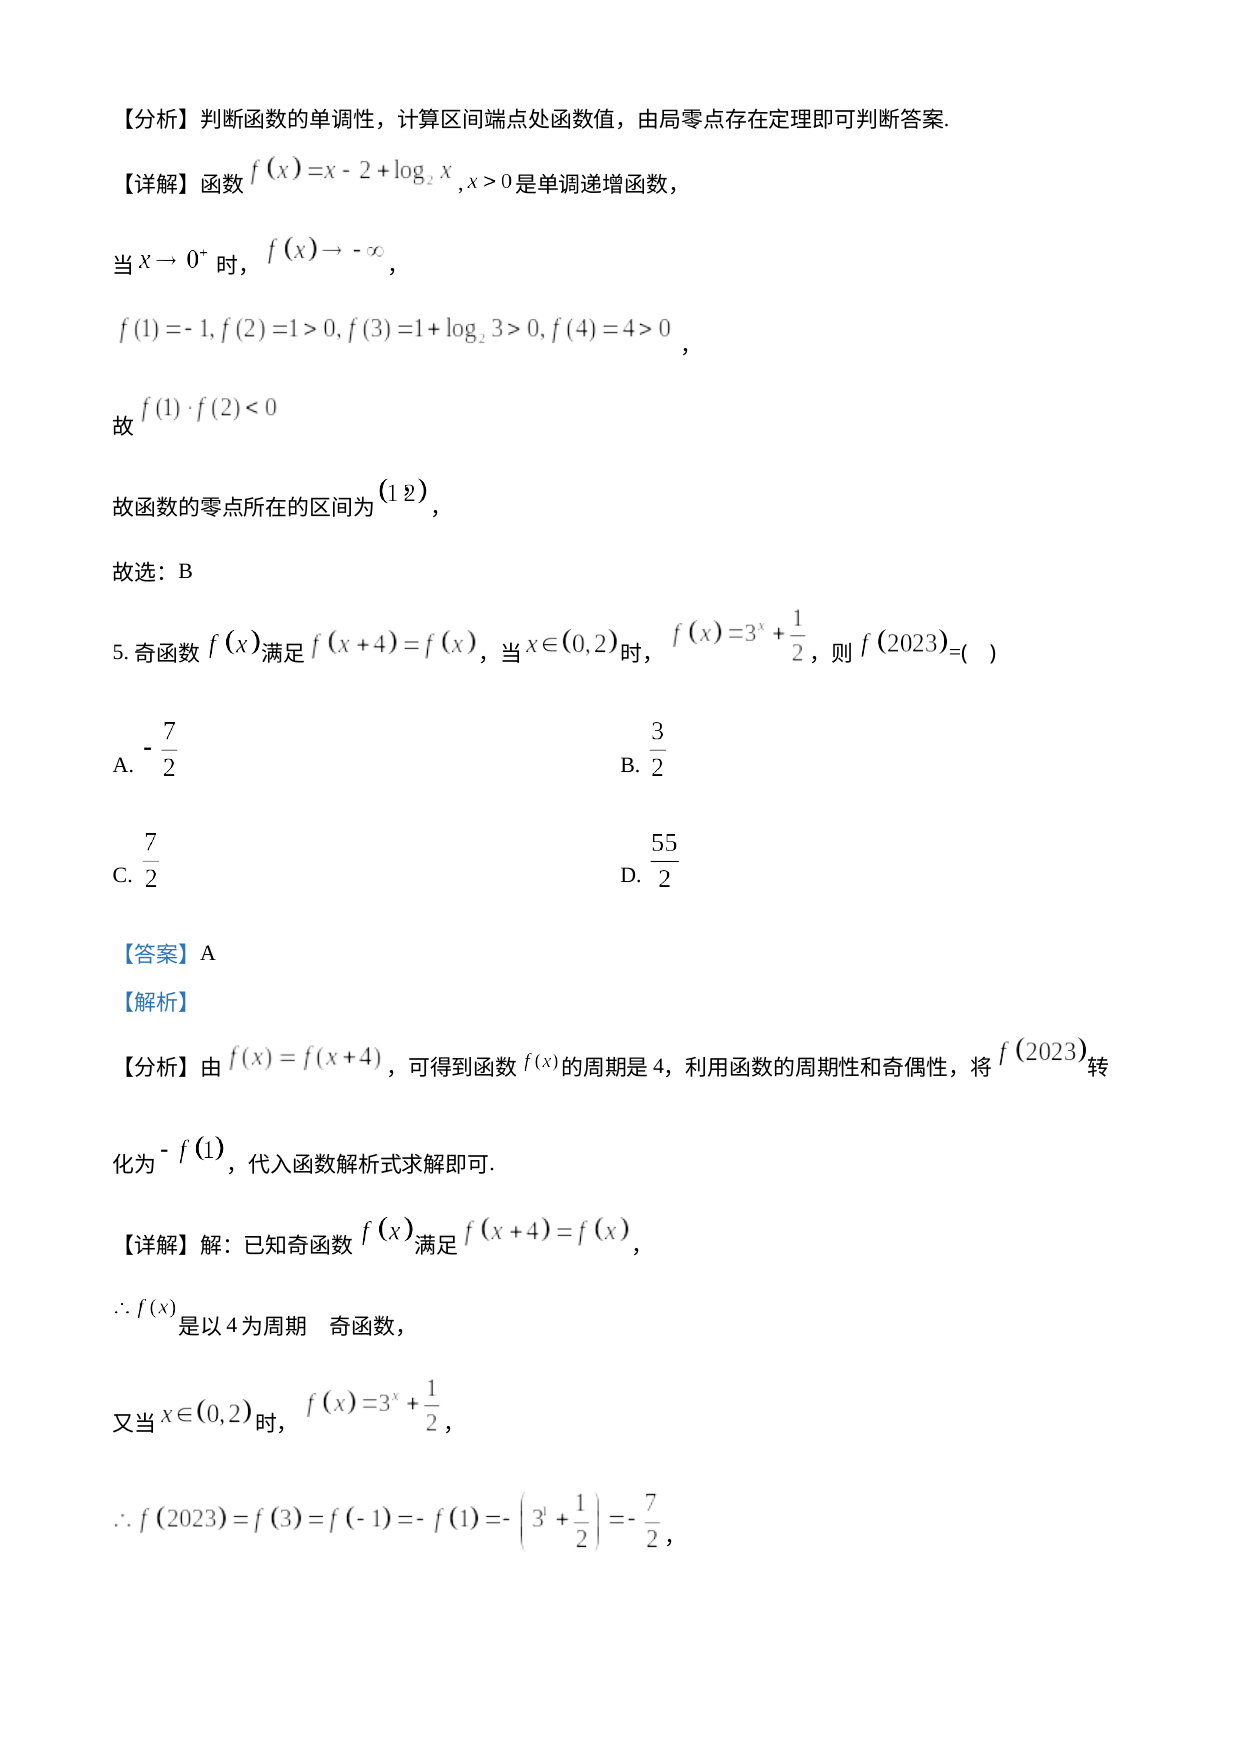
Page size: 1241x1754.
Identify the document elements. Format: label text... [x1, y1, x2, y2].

text 【分析】由，可得到函数的周期是4，利用函数的周期性和奇偶性，将转化为，代入函数解析式求解即可. [112, 1033, 1128, 1195]
text 【分析】判断函数的单调性，计算区间端点处函数值，由局零点存在定理即可判断答案. [112, 102, 1128, 134]
text ， [112, 1486, 1128, 1584]
text 又当时，， [112, 1373, 1128, 1470]
text 故函数的零点所在的区间为， [112, 473, 1128, 538]
text 5. 奇函数满足，当时，，则=( ) [112, 603, 1128, 700]
text 故 [112, 393, 1128, 458]
text 【答案】A [112, 936, 1128, 969]
text 故选：B [112, 554, 1128, 587]
text ， [112, 312, 1128, 377]
text 【详解】函数,是单调递增函数， [112, 150, 1128, 215]
text 是以4为周期奇函数， [112, 1292, 1128, 1357]
text 【解析】 [112, 984, 1128, 1017]
text 【详解】解：已知奇函数满足， [112, 1211, 1128, 1276]
text A. B. [112, 716, 1128, 813]
text 当 时，， [112, 231, 1128, 296]
text C. D. [112, 826, 1128, 924]
